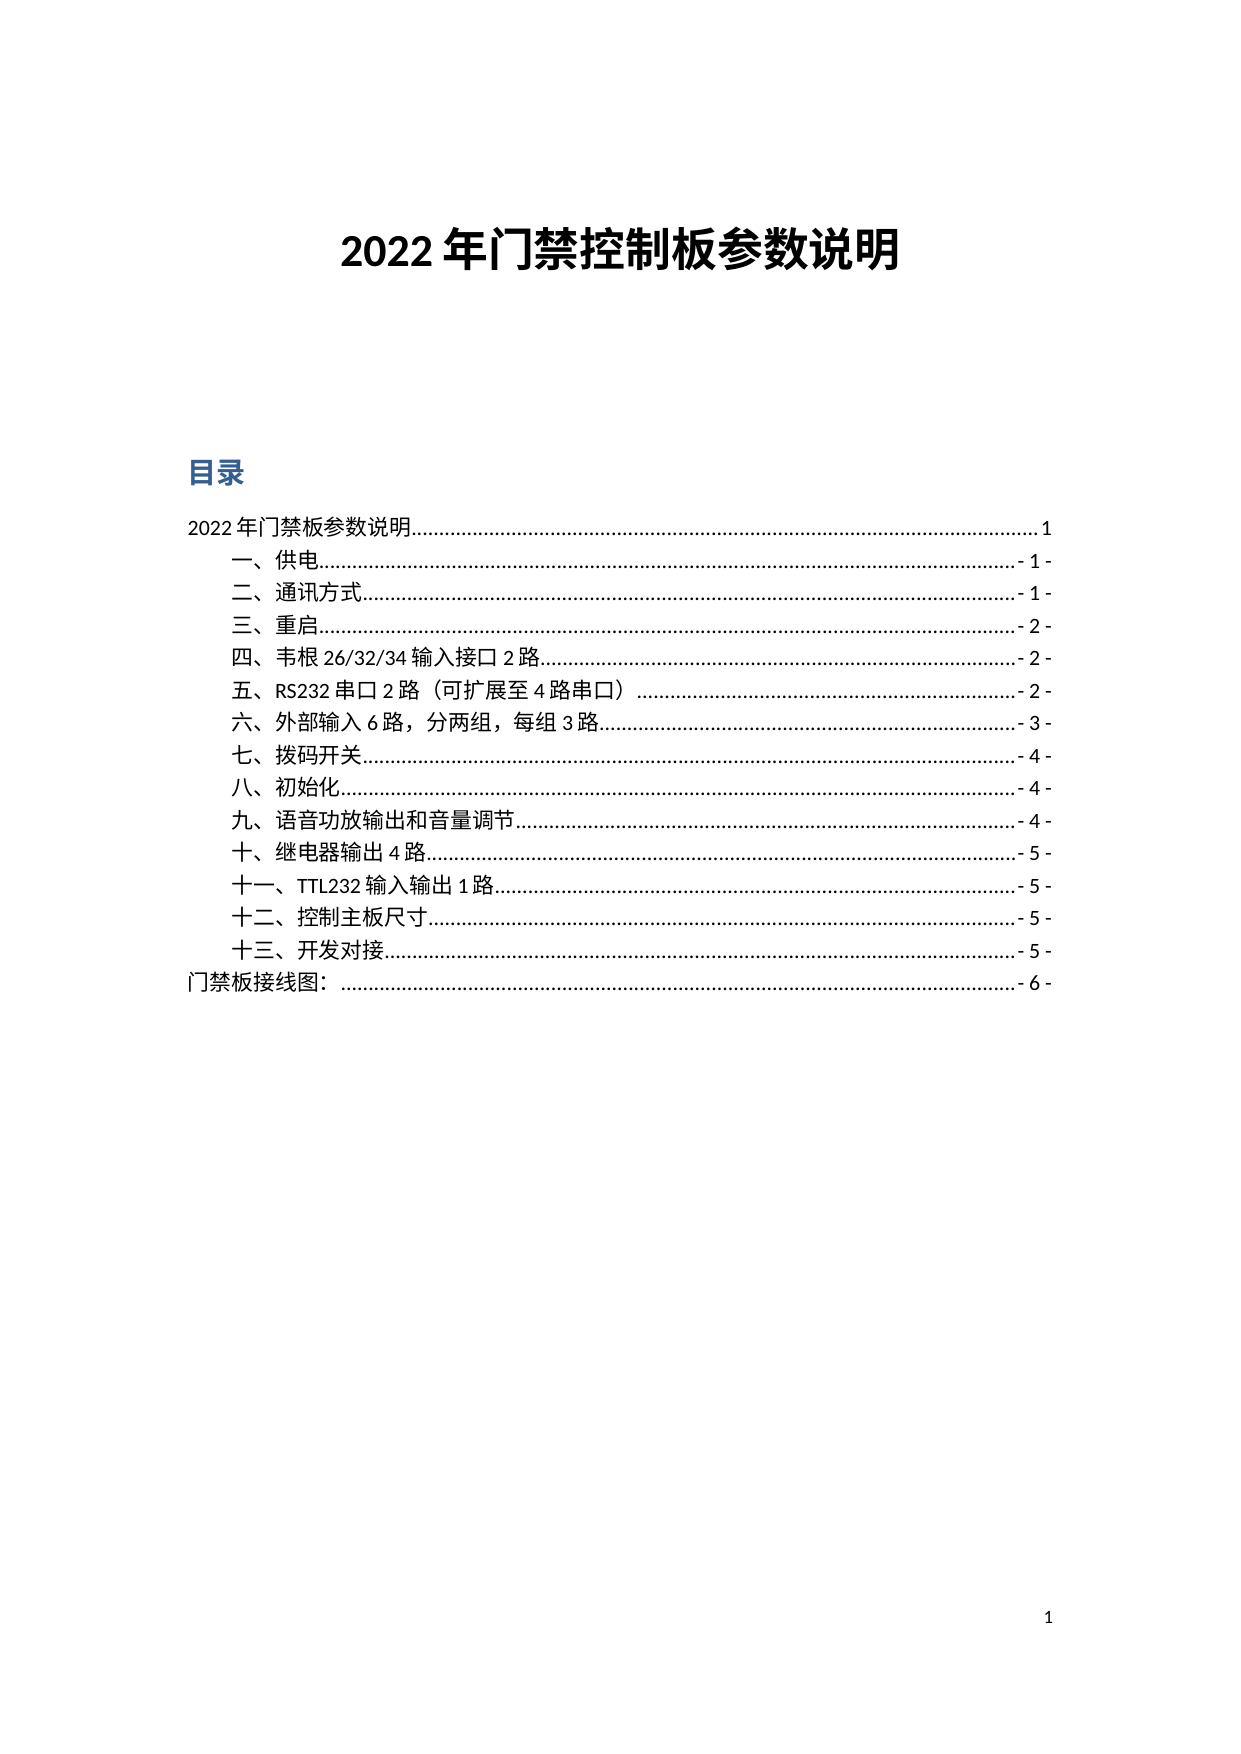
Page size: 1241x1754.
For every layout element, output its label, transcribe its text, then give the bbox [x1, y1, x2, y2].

subtitle 2022年门禁控制板参数说明 [187, 197, 1053, 295]
